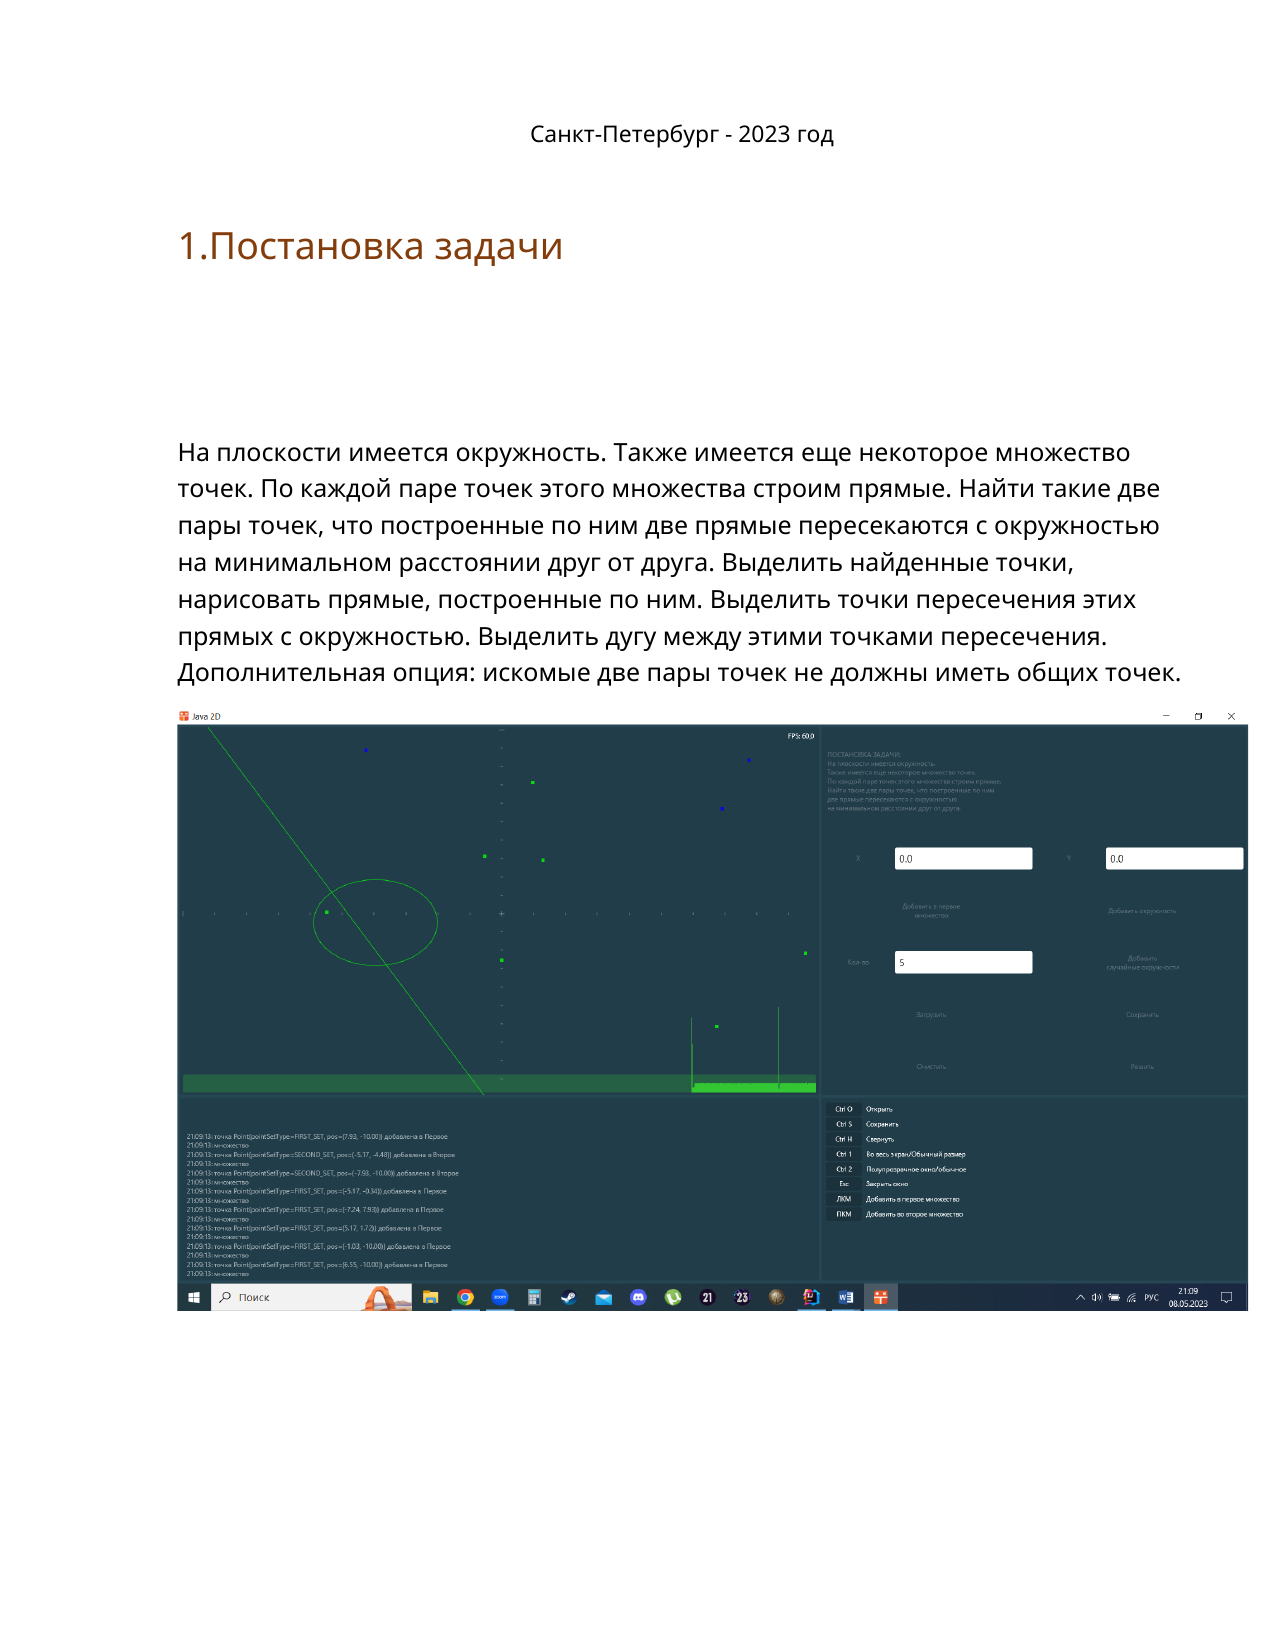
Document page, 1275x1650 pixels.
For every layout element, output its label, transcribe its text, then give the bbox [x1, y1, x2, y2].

text На плоскости имеется окружность. Также имеется еще некоторое множество точек. По каждой паре точек этого множества строим прямые. Найти такие две пары точек, что построенные по ним две прямые пересекаются с окружностью на минимальном расстоянии друг от друга. Выделить найденные точки, нарисовать прямые, построенные по ним. Выделить точки пересечения этих прямых с окружностью. Выделить дугу между этими точками пересечения. Дополнительная опция: искомые две пары точек не должны иметь общих точек. [177, 434, 1186, 689]
text 1.Постановка задачи [177, 219, 1186, 270]
picture [177, 708, 1249, 1311]
text Санкт-Петербург - 2023 год [177, 118, 1186, 149]
